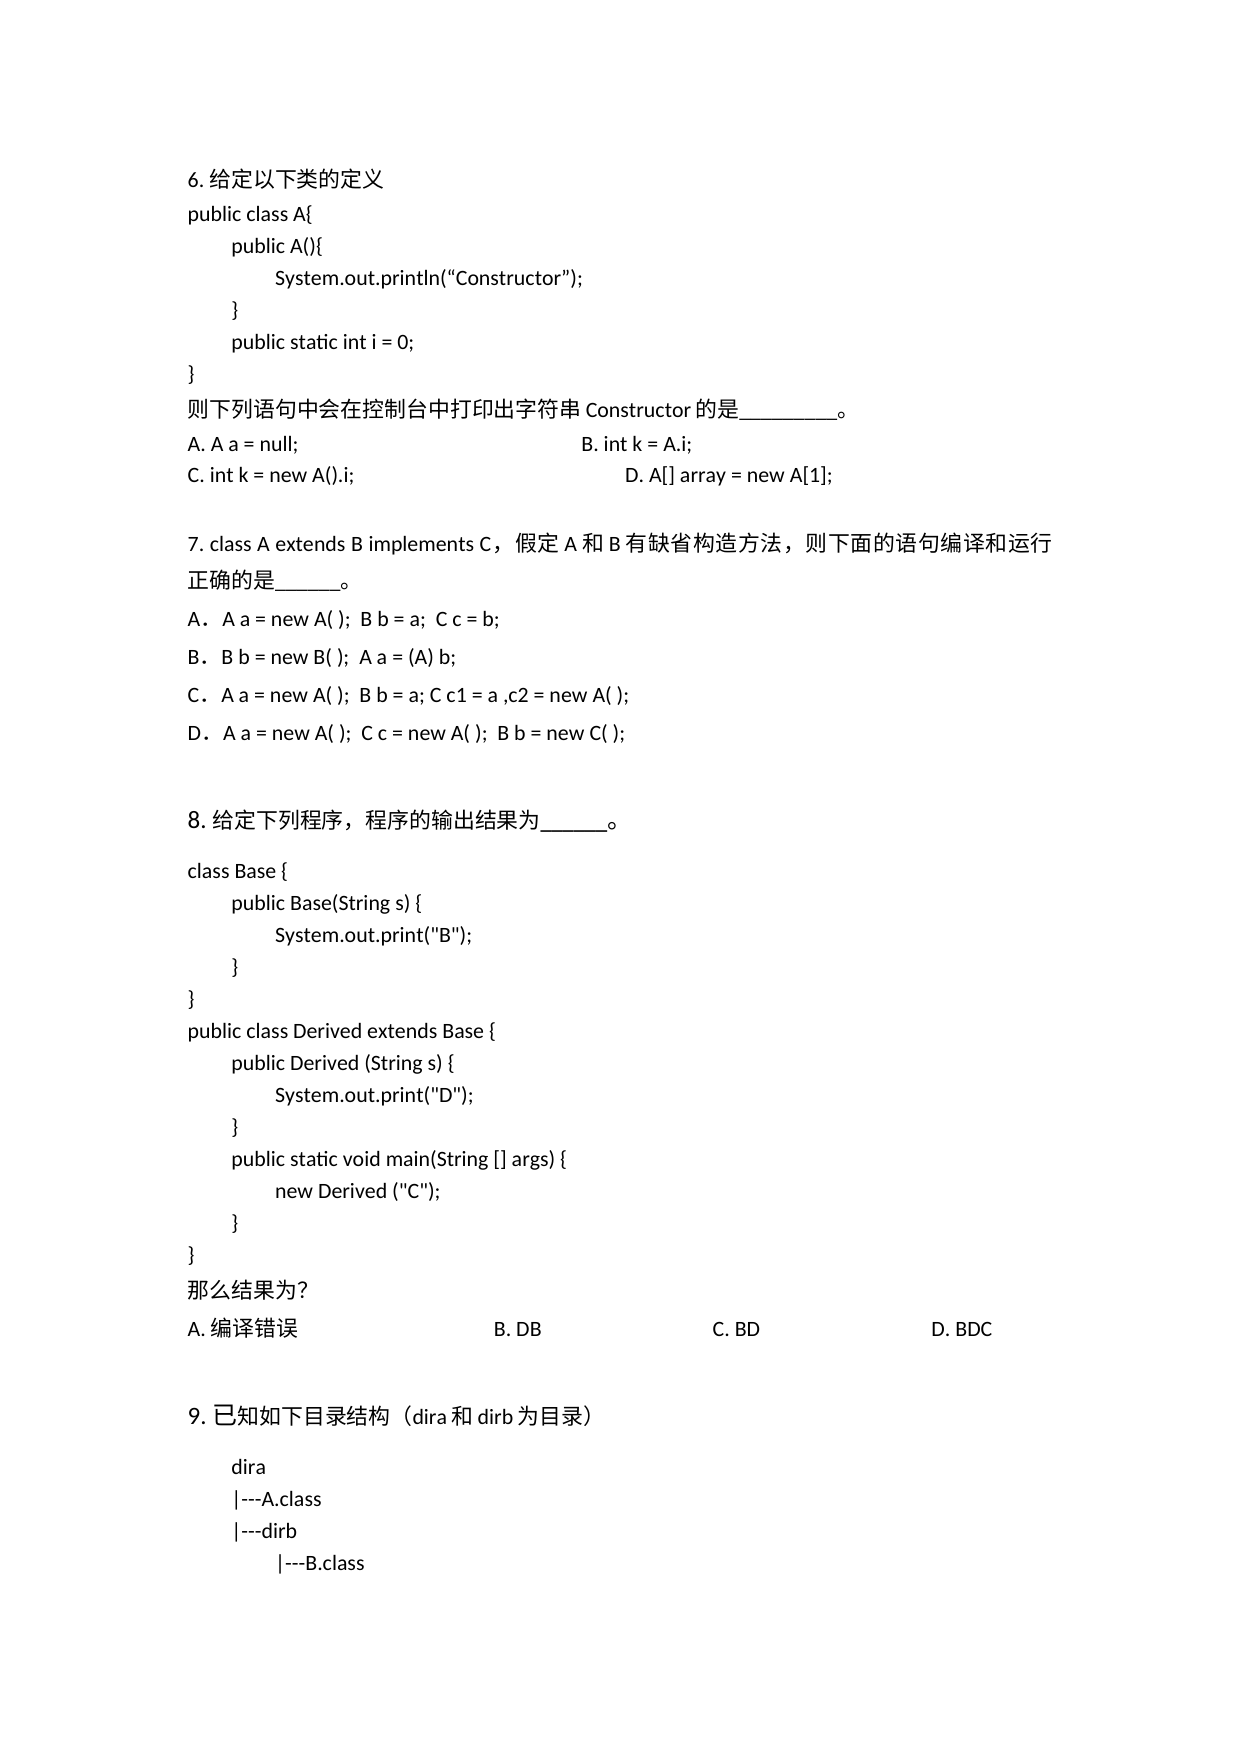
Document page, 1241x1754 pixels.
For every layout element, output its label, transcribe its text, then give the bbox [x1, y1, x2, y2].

text |---dirb [187, 1517, 1053, 1544]
text public Base(String s) { [187, 889, 1053, 916]
text |---A.class [187, 1485, 1053, 1512]
text public static int i = 0; [187, 328, 1053, 354]
text System.out.print("D"); [187, 1081, 1053, 1108]
text A．A a = new A( ); B b = a; C c = b; [187, 601, 1053, 633]
text 6. 给定以下类的定义 [187, 162, 1053, 194]
text A. 编译错误 B. DB C. BD D. BDC [187, 1311, 1053, 1343]
text } [187, 296, 1053, 322]
text } [187, 1241, 1053, 1268]
text class Base { [187, 857, 1053, 884]
text C．A a = new A( ); B b = a; C c1 = a ,c2 = new A( ); [187, 677, 1053, 709]
text public static void main(String [] args) { [187, 1145, 1053, 1172]
text } [187, 360, 1053, 386]
text |---B.class [187, 1549, 1053, 1576]
text 8. 给定下列程序，程序的输出结果为______。 [187, 785, 1053, 850]
text 7. class A extends B implements C，假定A和B有缺省构造方法，则下面的语句编译和运行正确的是______。 [187, 526, 1053, 595]
text new Derived ("C"); [187, 1177, 1053, 1204]
text System.out.print("B"); [187, 921, 1053, 948]
text D．A a = new A( ); C c = new A( ); B b = new C( ); [187, 715, 1053, 747]
text B．B b = new B( ); A a = (A) b; [187, 639, 1053, 671]
text } [187, 985, 1053, 1012]
text 那么结果为？ [187, 1273, 1053, 1305]
text public A(){ [187, 232, 1053, 258]
text public class Derived extends Base { [187, 1017, 1053, 1044]
text } [187, 953, 1053, 980]
text 则下列语句中会在控制台中打印出字符串Constructor的是_________。 [187, 392, 1053, 423]
text } [187, 1209, 1053, 1236]
text System.out.println(“Constructor”); [187, 264, 1053, 291]
text } [187, 1113, 1053, 1140]
text A. A a = null; B. int k = A.i; [187, 430, 1053, 456]
text C. int k = new A().i; D. A[] array = new A[1]; [187, 462, 1053, 488]
text public class A{ [187, 200, 1053, 227]
text public Derived (String s) { [187, 1049, 1053, 1076]
text 9. 已知如下目录结构（dira和dirb为目录） [187, 1381, 1053, 1446]
text dira [187, 1453, 1053, 1480]
